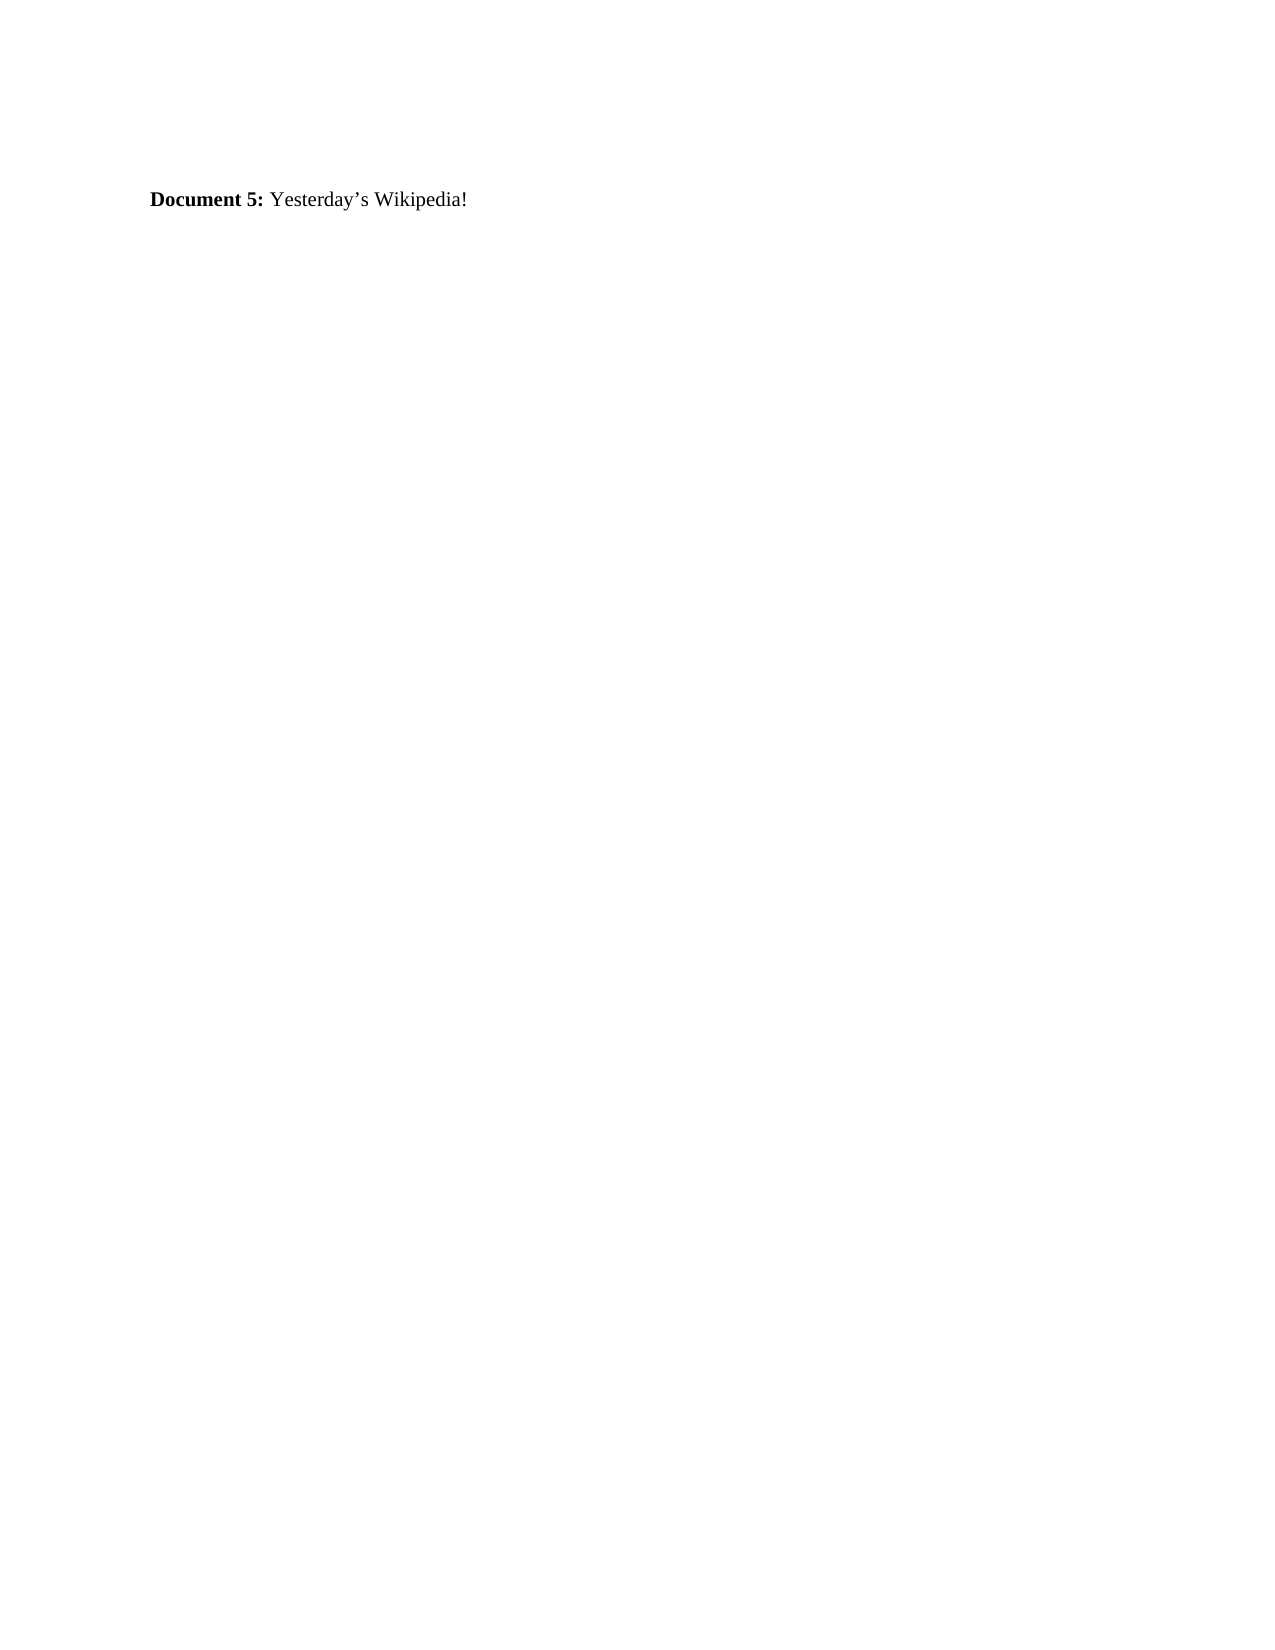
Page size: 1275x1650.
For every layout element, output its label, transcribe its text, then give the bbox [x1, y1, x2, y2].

text Document 5: Yesterday’s Wikipedia! [150, 187, 1125, 211]
